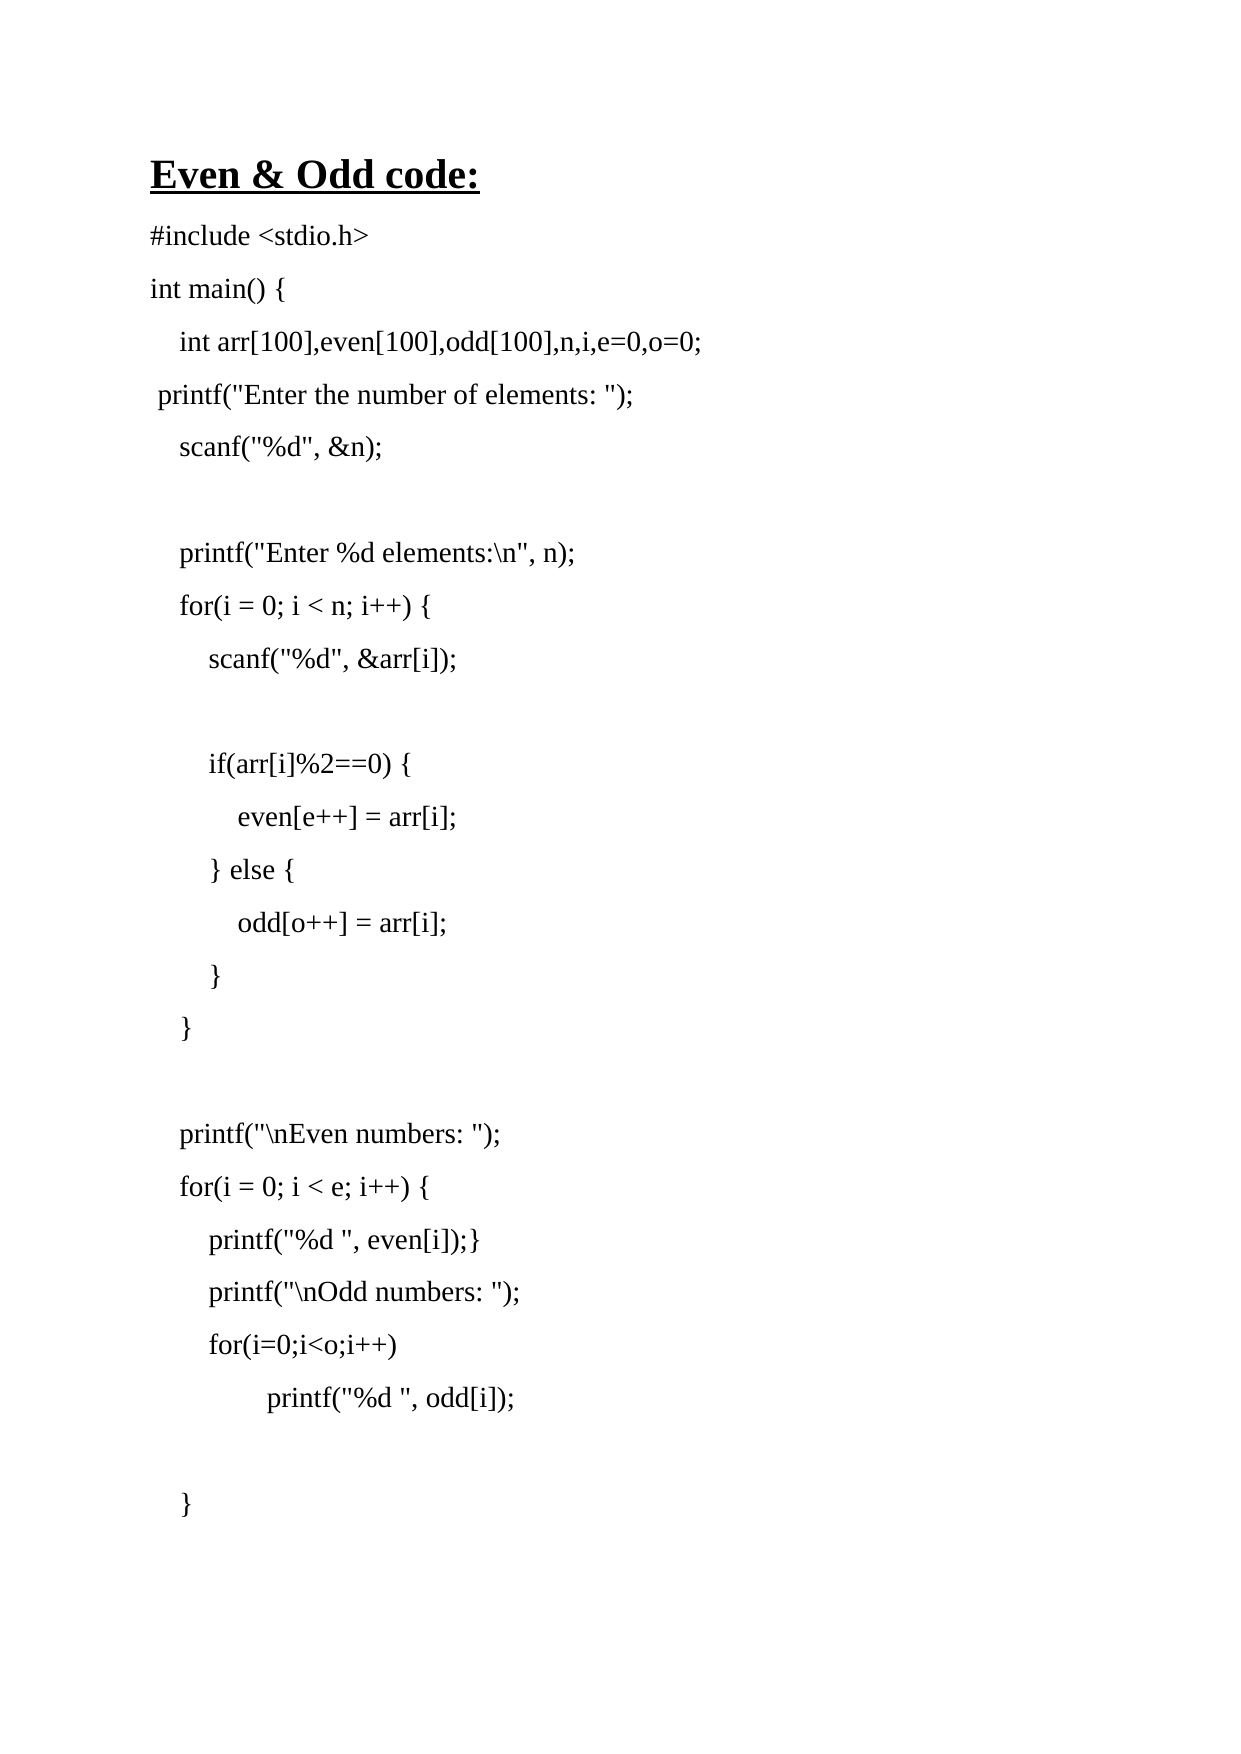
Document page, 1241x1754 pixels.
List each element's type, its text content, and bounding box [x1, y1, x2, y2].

text Even & Odd code: [150, 150, 1090, 198]
text for(i=0;i<o;i++) [150, 1327, 1090, 1361]
text if(arr[i]%2==0) { [150, 746, 1090, 780]
text printf("%d ", even[i]);} [150, 1222, 1090, 1255]
text printf("\nOdd numbers: "); [150, 1274, 1090, 1308]
text odd[o++] = arr[i]; [150, 905, 1090, 938]
text scanf("%d", &arr[i]); [150, 641, 1090, 674]
text printf("Enter the number of elements: "); [150, 377, 1090, 410]
text printf("\nEven numbers: "); [150, 1116, 1090, 1150]
text even[e++] = arr[i]; [150, 799, 1090, 833]
text } [150, 1486, 1090, 1519]
text } [150, 1011, 1090, 1044]
text for(i = 0; i < e; i++) { [150, 1169, 1090, 1202]
text int arr[100],even[100],odd[100],n,i,e=0,o=0; [150, 324, 1090, 357]
text } else { [150, 852, 1090, 886]
text for(i = 0; i < n; i++) { [150, 588, 1090, 622]
text printf("Enter %d elements:\n", n); [150, 535, 1090, 569]
text printf("%d ", odd[i]); [150, 1380, 1090, 1414]
text #include <stdio.h> [150, 218, 1090, 252]
text scanf("%d", &n); [150, 429, 1090, 463]
text } [150, 958, 1090, 991]
text int main() { [150, 271, 1090, 305]
